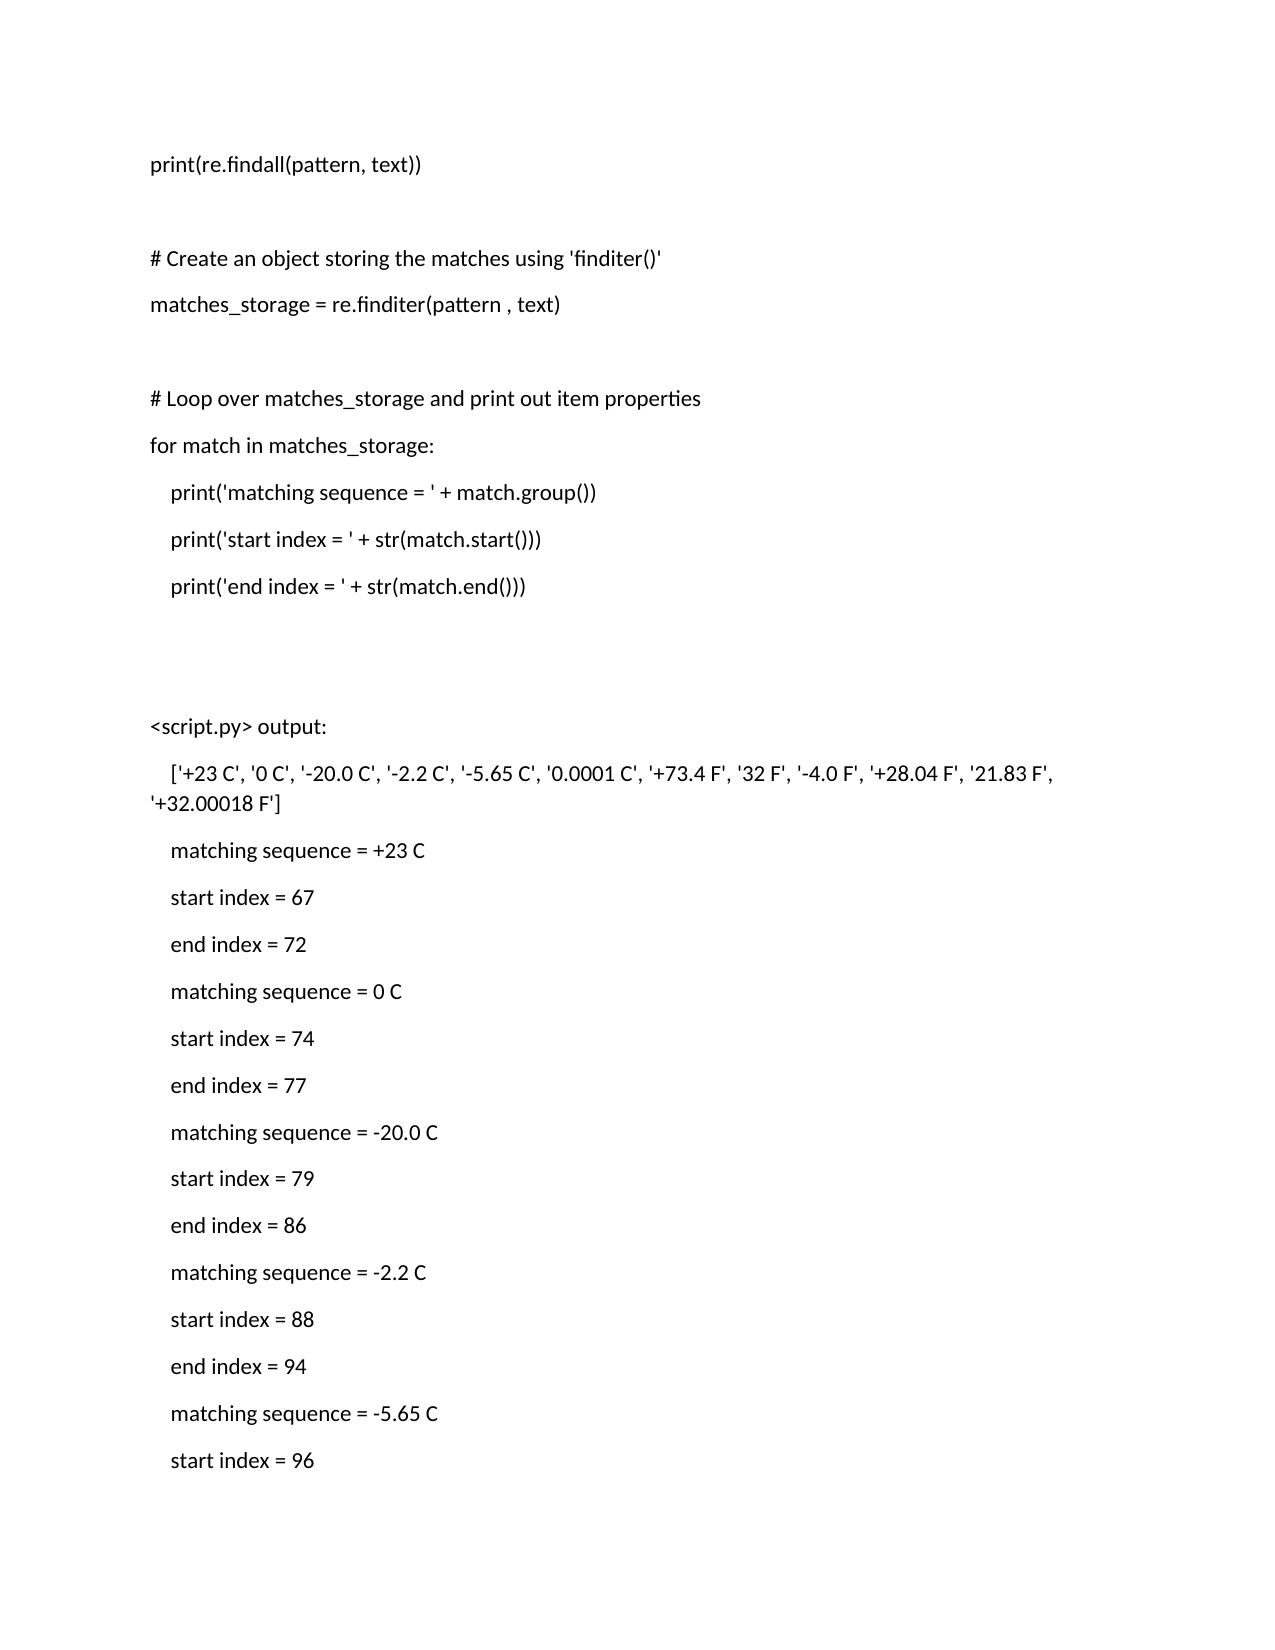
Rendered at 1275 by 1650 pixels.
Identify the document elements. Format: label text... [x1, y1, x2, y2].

text <script.py> output: [150, 712, 1125, 741]
text matching sequence = -2.2 C [150, 1258, 1125, 1286]
text matching sequence = -20.0 C [150, 1118, 1125, 1146]
text end index = 77 [150, 1071, 1125, 1099]
text start index = 74 [150, 1024, 1125, 1052]
text # Loop over matches_storage and print out item properties [150, 384, 1125, 412]
text end index = 72 [150, 930, 1125, 958]
text print('matching sequence = ' + match.group()) [150, 478, 1125, 506]
text print('end index = ' + str(match.end())) [150, 572, 1125, 600]
text end index = 86 [150, 1211, 1125, 1239]
text start index = 79 [150, 1164, 1125, 1193]
text start index = 88 [150, 1305, 1125, 1333]
text ['+23 C', '0 C', '-20.0 C', '-2.2 C', '-5.65 C', '0.0001 C', '+73.4 F', '32 F', '-4.0 F', '+28.04 F', '21.83 F', '+32.00018 F'] [150, 759, 1125, 818]
text # Create an object storing the matches using 'finditer()' [150, 244, 1125, 272]
text print(re.findall(pattern, text)) [150, 150, 1125, 178]
text matching sequence = -5.65 C [150, 1399, 1125, 1427]
text matches_storage = re.finditer(pattern , text) [150, 291, 1125, 319]
text start index = 96 [150, 1446, 1125, 1474]
text end index = 94 [150, 1352, 1125, 1380]
text matching sequence = +23 C [150, 836, 1125, 864]
text matching sequence = 0 C [150, 977, 1125, 1005]
text start index = 67 [150, 883, 1125, 911]
text for match in matches_storage: [150, 431, 1125, 459]
text print('start index = ' + str(match.start())) [150, 525, 1125, 553]
